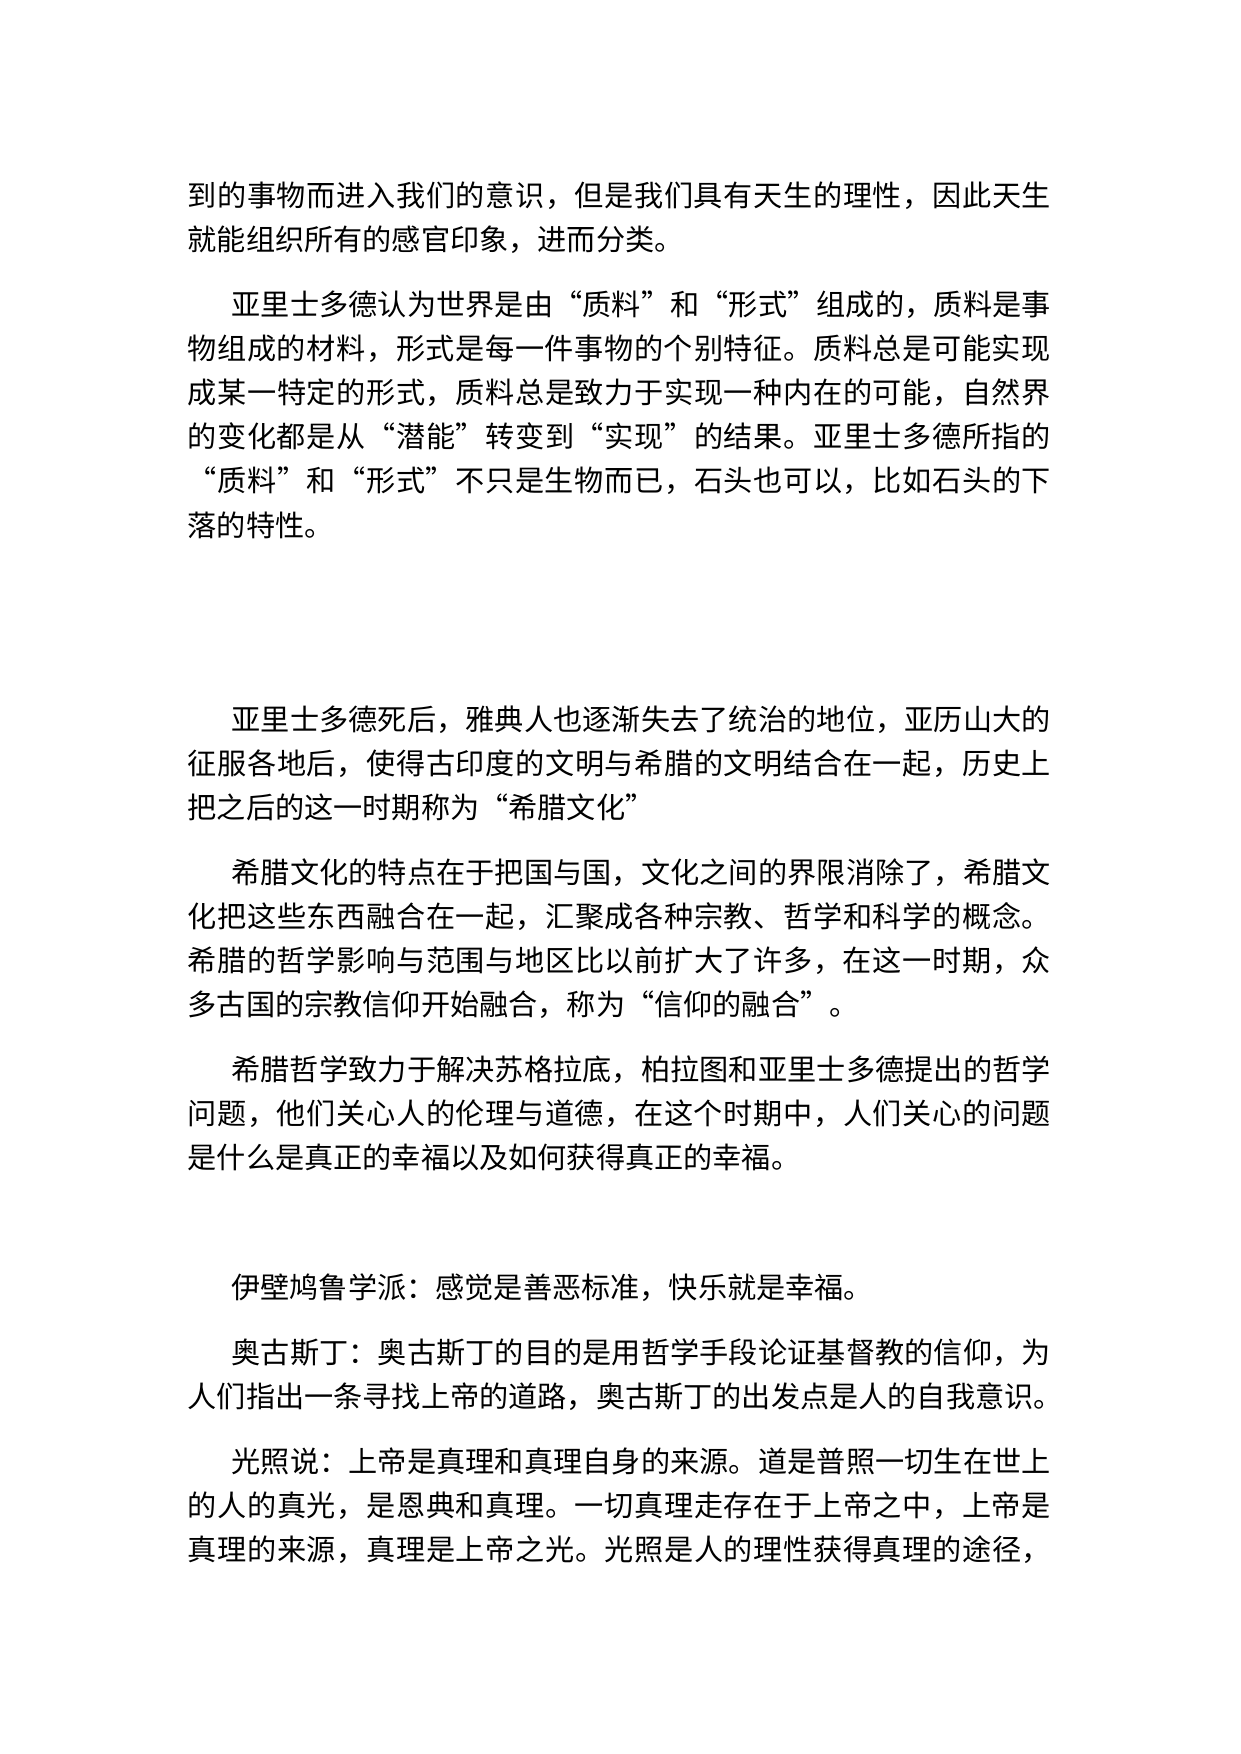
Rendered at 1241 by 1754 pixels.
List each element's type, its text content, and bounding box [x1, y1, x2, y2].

text 希腊文化的特点在于把国与国，文化之间的界限消除了，希腊文化把这些东西融合在一起，汇聚成各种宗教、哲学和科学的概念。希腊的哲学影响与范围与地区比以前扩大了许多，在这一时期，众多古国的宗教信仰开始融合，称为“信仰的融合”。 [187, 849, 1053, 1025]
text 伊壁鸠鲁学派：感觉是善恶标准，快乐就是幸福。 [187, 1264, 1053, 1308]
text 奥古斯丁：奥古斯丁的目的是用哲学手段论证基督教的信仰，为人们指出一条寻找上帝的道路，奥古斯丁的出发点是人的自我意识。 [187, 1329, 1053, 1417]
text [187, 172, 1053, 260]
text 亚里士多德认为世界是由“质料”和“形式”组成的，质料是事物组成的材料，形式是每一件事物的个别特征。质料总是可能实现成某一特定的形式，质料总是致力于实现一种内在的可能，自然界的变化都是从“潜能”转变到“实现”的结果。亚里士多德所指的“质料”和“形式”不只是生物而已，石头也可以，比如石头的下落的特性。 [187, 281, 1053, 545]
text 亚里士多德死后，雅典人也逐渐失去了统治的地位，亚历山大的征服各地后，使得古印度的文明与希腊的文明结合在一起，历史上把之后的这一时期称为“希腊文化” [187, 696, 1053, 828]
text 希腊哲学致力于解决苏格拉底，柏拉图和亚里士多德提出的哲学问题，他们关心人的伦理与道德，在这个时期中，人们关心的问题是什么是真正的幸福以及如何获得真正的幸福。 [187, 1046, 1053, 1178]
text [187, 1438, 1053, 1570]
